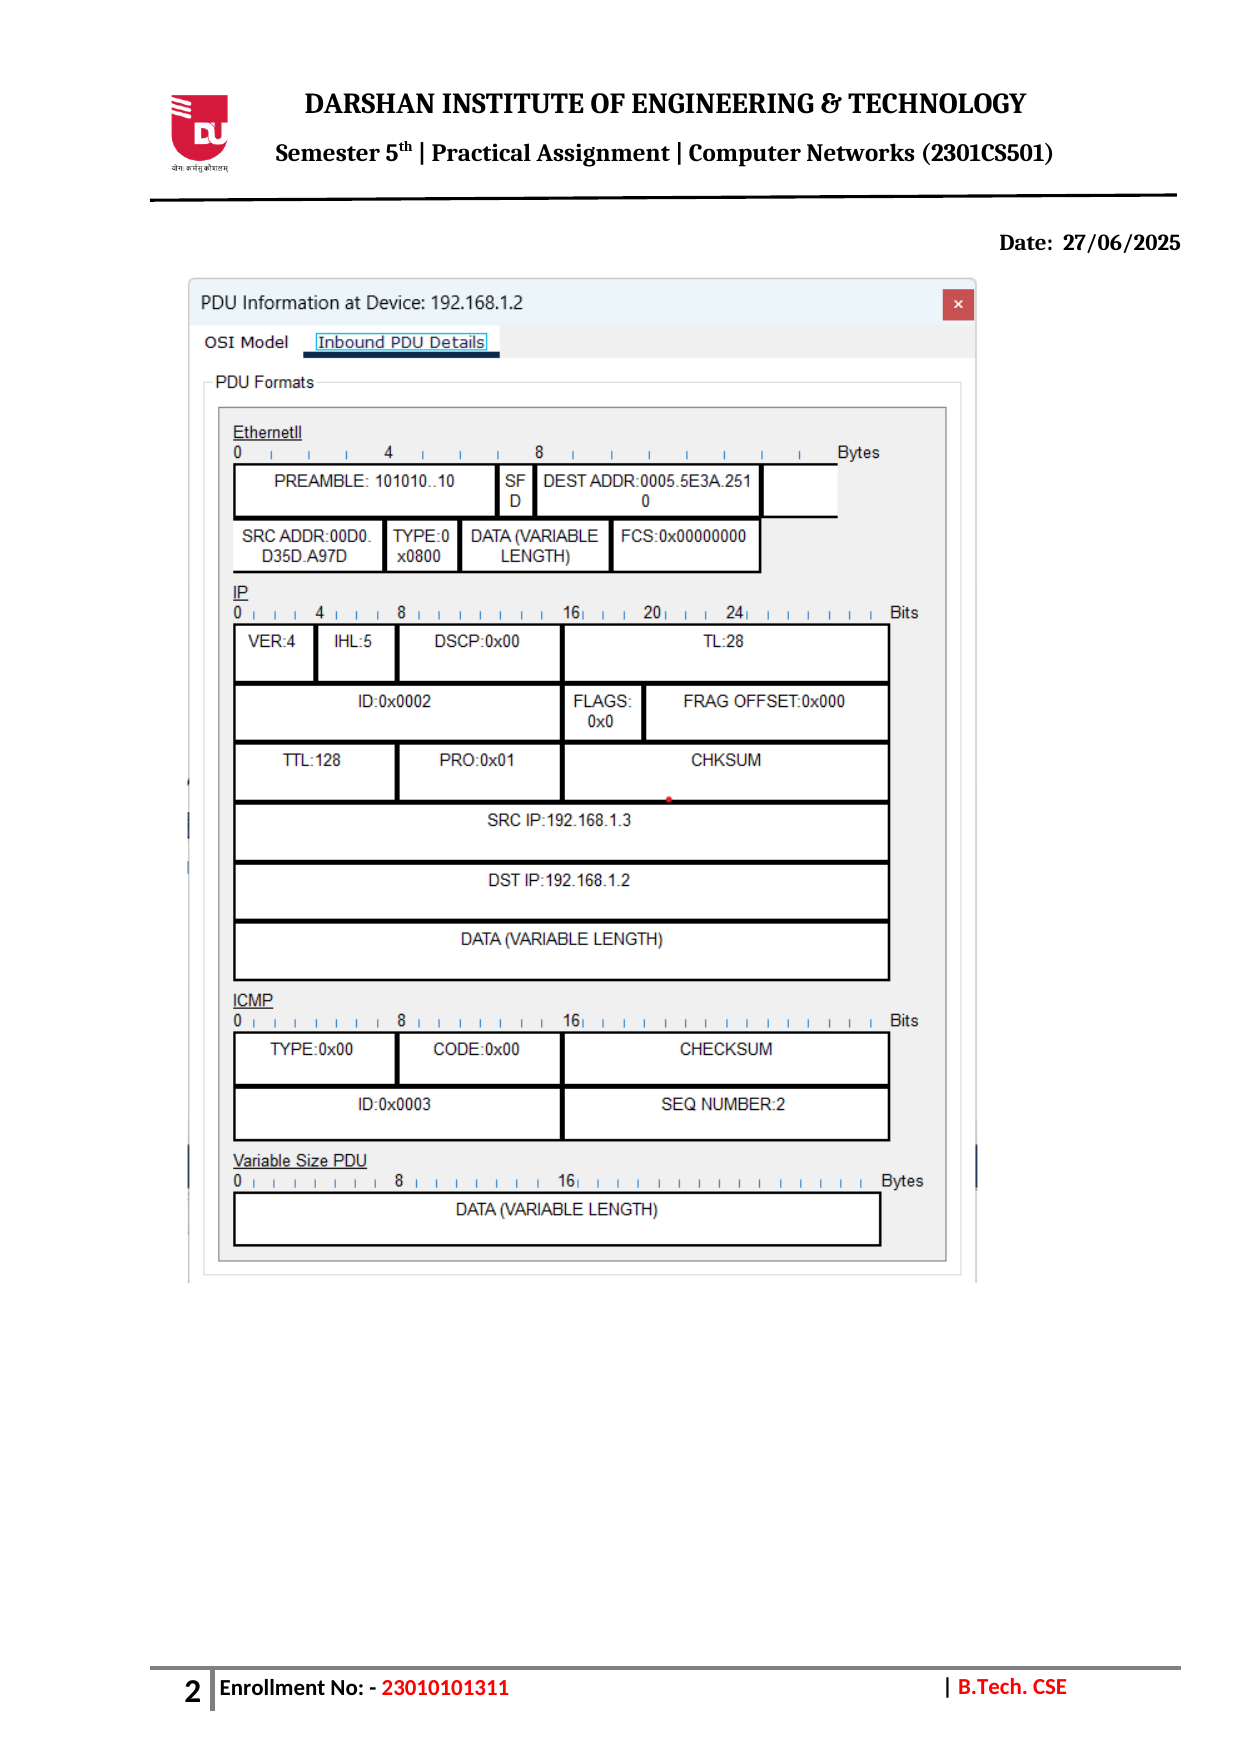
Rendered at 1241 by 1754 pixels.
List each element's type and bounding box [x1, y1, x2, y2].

picture [187, 273, 978, 1283]
picture [150, 70, 242, 197]
